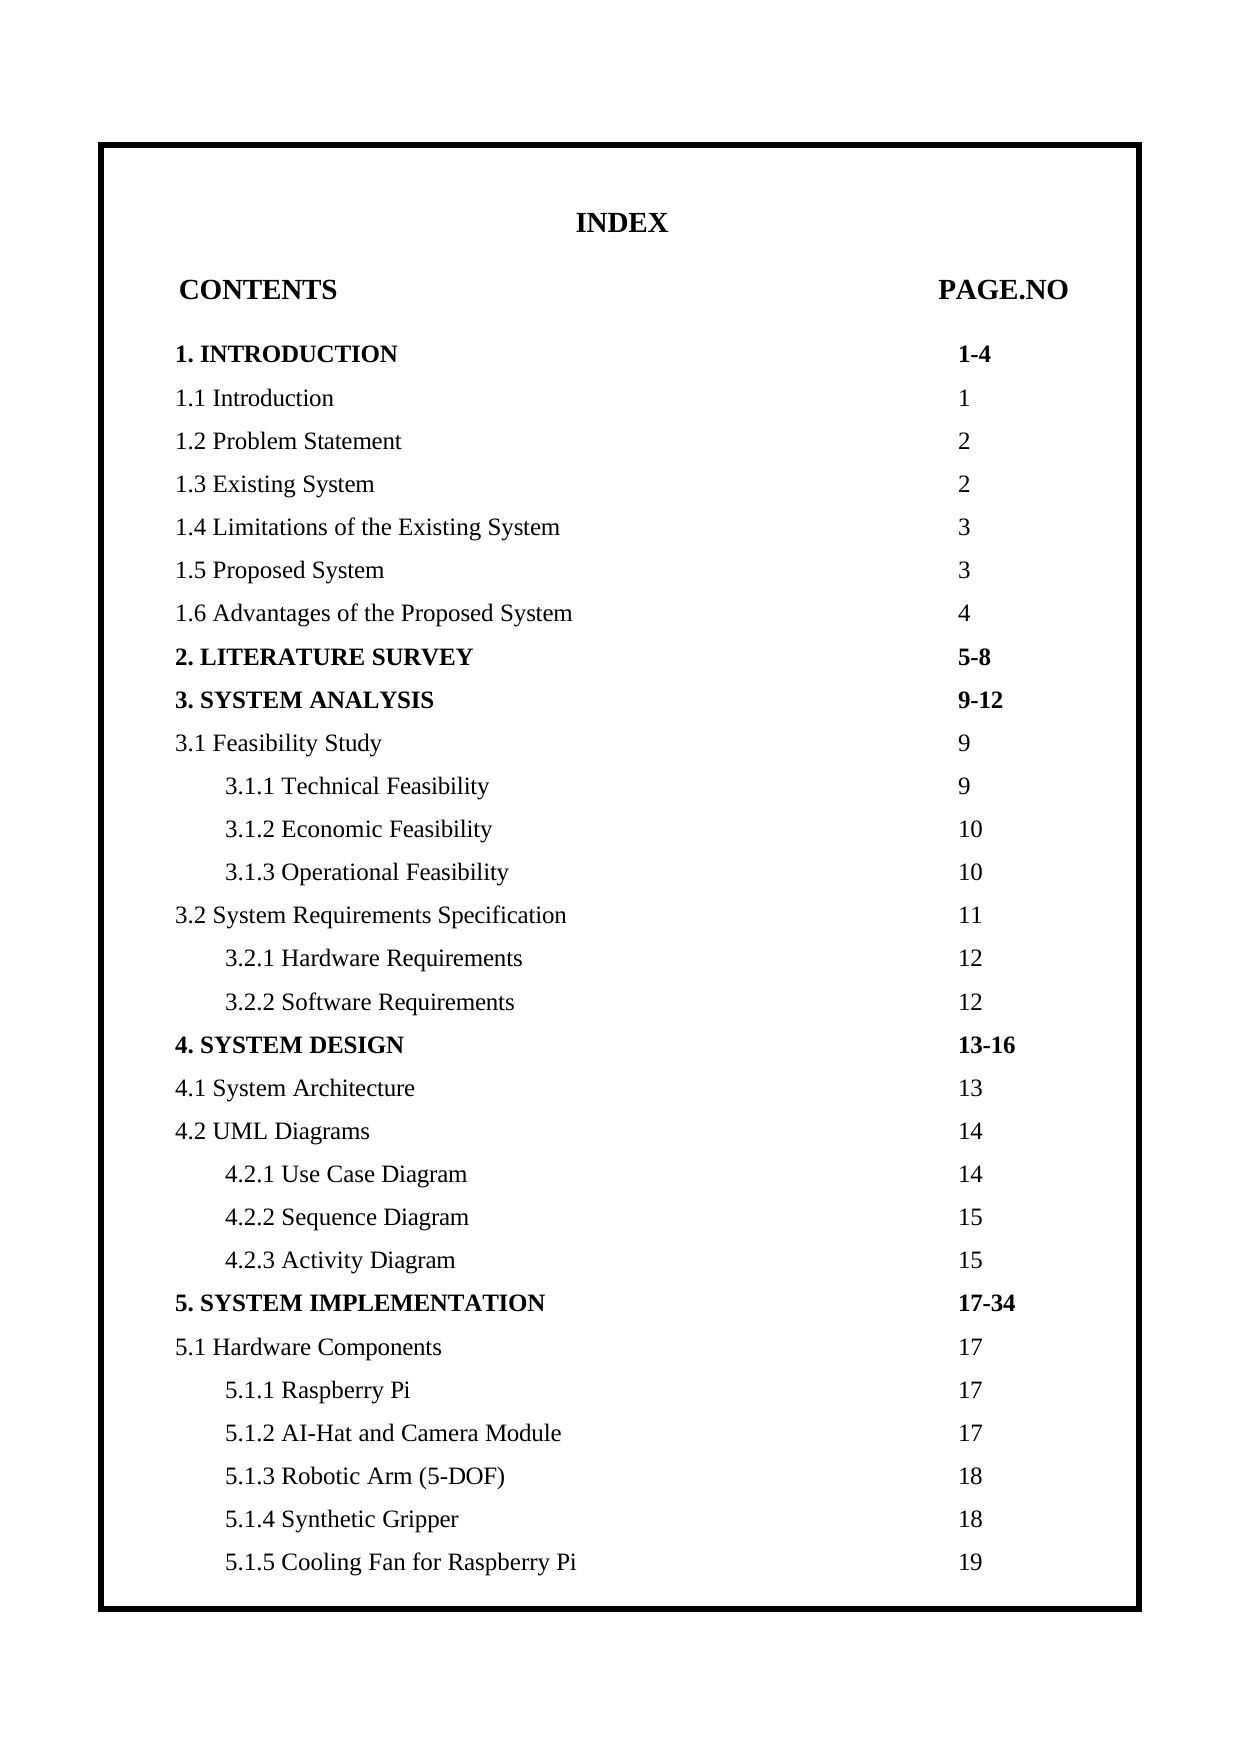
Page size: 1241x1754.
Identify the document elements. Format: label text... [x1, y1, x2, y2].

subtitle INTRODUCTION 1-4 [175, 339, 1107, 368]
list UML Diagrams 14 [175, 1116, 1107, 1145]
list Raspberry Pi 17 [225, 1375, 1107, 1403]
list Advantages of the Proposed System 4 [175, 598, 1107, 627]
subtitle LITERATURE SURVEY 5-8 [175, 642, 1107, 670]
list Software Requirements 12 [225, 987, 1107, 1015]
list Activity Diagram 15 [225, 1245, 1107, 1274]
subtitle SYSTEM IMPLEMENTATION 17-34 [175, 1288, 1107, 1317]
list AI-Hat and Camera Module 17 [225, 1418, 1107, 1446]
list System Architecture 13 [175, 1073, 1107, 1102]
list Problem Statement 2 [175, 426, 1107, 454]
list Hardware Requirements 12 [225, 943, 1107, 972]
list Operational Feasibility 10 [225, 857, 1107, 886]
list Feasibility Study 9 [175, 728, 1107, 757]
list Proposed System 3 [175, 555, 1107, 584]
list Sequence Diagram 15 [225, 1202, 1107, 1231]
list Technical Feasibility 9 [225, 771, 1107, 800]
list Robotic Arm (5-DOF) 18 [225, 1461, 1107, 1490]
list Synthetic Gripper 18 [225, 1504, 1107, 1533]
list Use Case Diagram 14 [225, 1159, 1107, 1188]
list SYSTEM ANALYSIS 9-12 [175, 685, 1107, 713]
list Economic Feasibility 10 [225, 814, 1107, 843]
list Limitations of the Existing System 3 [175, 512, 1107, 541]
subtitle INDEX [137, 206, 1107, 239]
list Cooling Fan for Raspberry Pi 19 [225, 1547, 1107, 1605]
list System Requirements Specification 11 [175, 900, 1107, 929]
list Hardware Components 17 [175, 1332, 1107, 1360]
subtitle SYSTEM DESIGN 13-16 [175, 1030, 1107, 1058]
list Existing System 2 [175, 469, 1107, 498]
list Introduction 1 [175, 383, 1107, 412]
text CONTENTS PAGE.NO [140, 272, 1107, 306]
